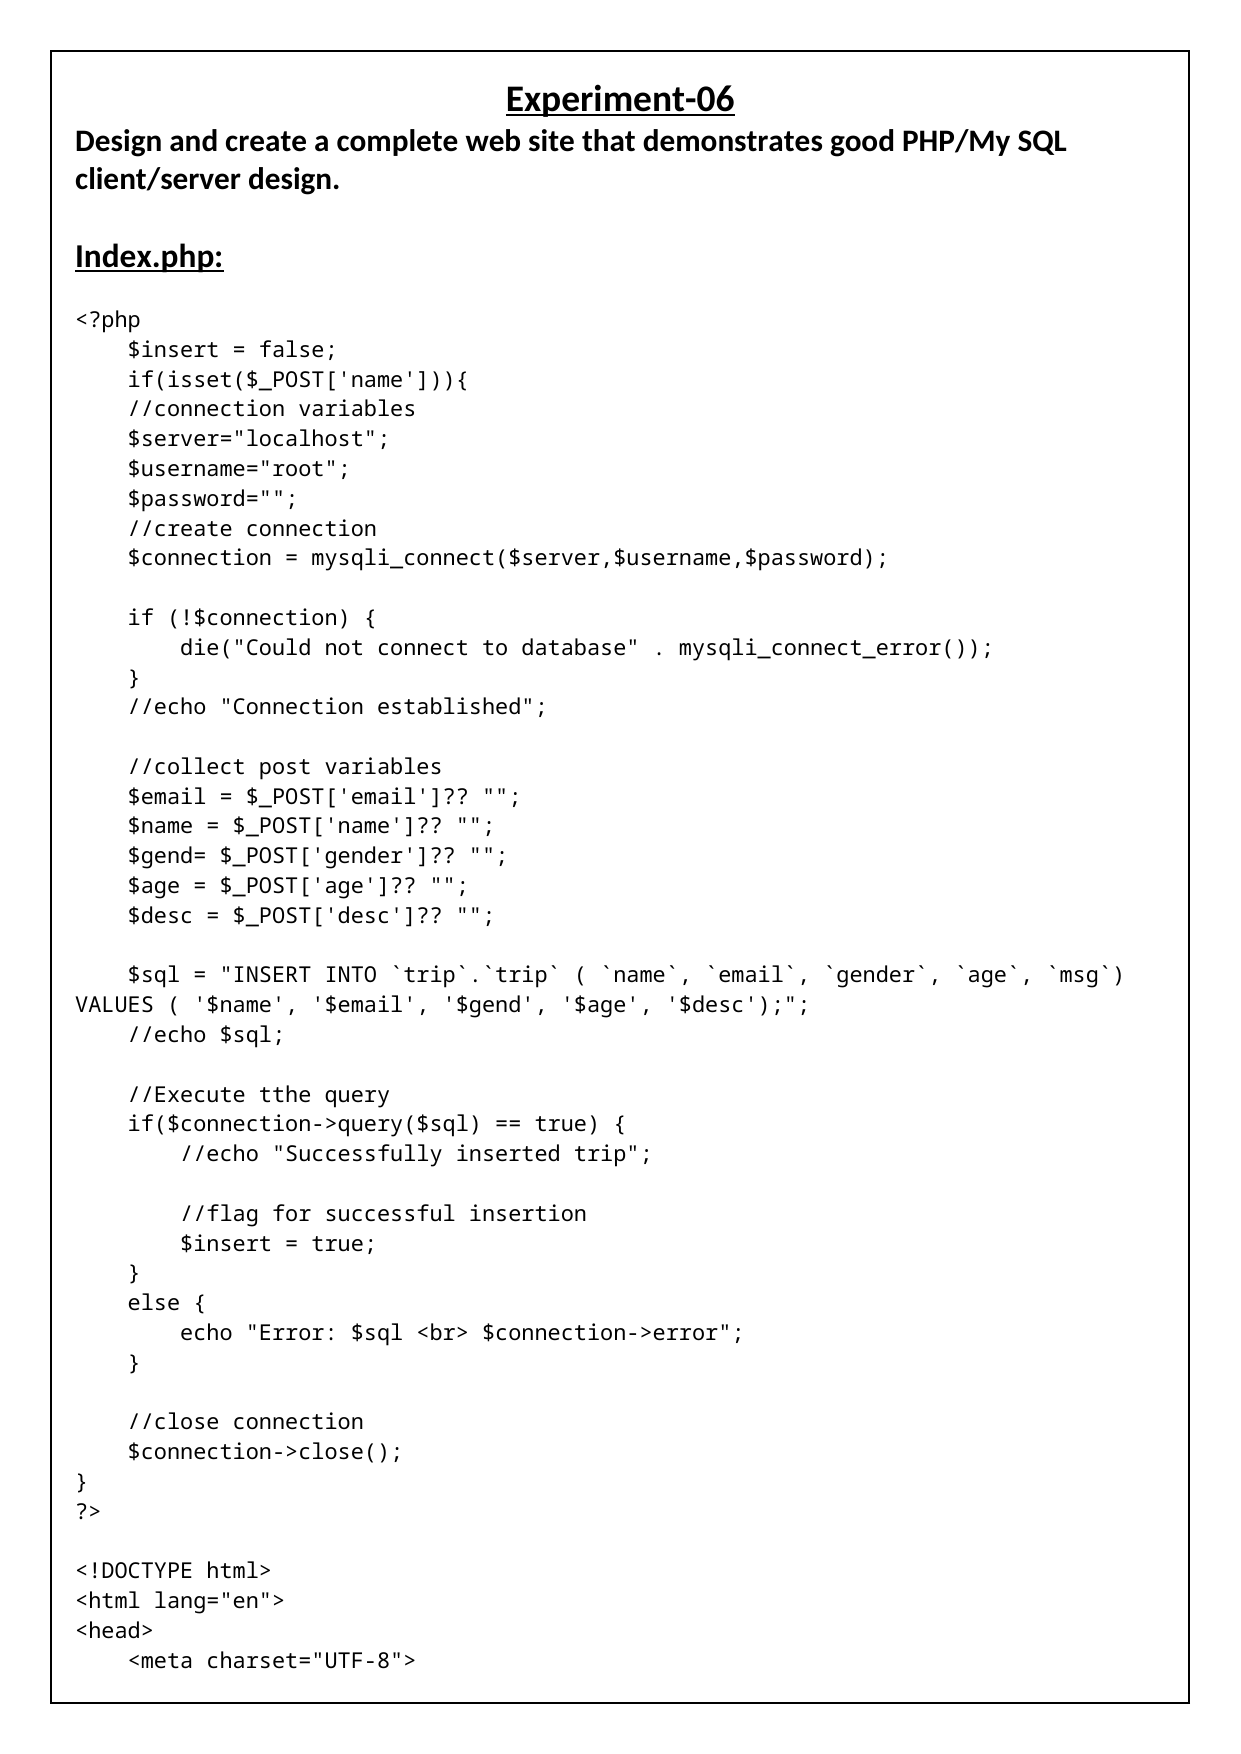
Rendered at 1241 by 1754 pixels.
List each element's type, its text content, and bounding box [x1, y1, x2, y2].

text } [75, 1466, 1165, 1496]
text $desc = $_POST['desc']?? ""; [75, 900, 1165, 929]
text client/server design. [75, 159, 1165, 197]
text //flag for successful insertion [75, 1198, 1165, 1227]
text <html lang="en"> [75, 1585, 1165, 1615]
text $connection->close(); [75, 1436, 1165, 1466]
text $insert = true; [75, 1227, 1165, 1257]
text //echo "Successfully inserted trip"; [75, 1138, 1165, 1168]
text //Execute tthe query [75, 1078, 1165, 1108]
text //echo "Connection established"; [75, 691, 1165, 721]
text $password=""; [75, 483, 1165, 512]
text <?php [75, 304, 1165, 334]
text $age = $_POST['age']?? ""; [75, 870, 1165, 900]
text $username="root"; [75, 453, 1165, 483]
text else { [75, 1287, 1165, 1317]
text } [75, 1347, 1165, 1376]
text } [75, 1257, 1165, 1287]
text if(isset($_POST['name'])){ [75, 363, 1165, 393]
text <!DOCTYPE html> [75, 1555, 1165, 1585]
text //create connection [75, 512, 1165, 542]
text $gend= $_POST['gender']?? ""; [75, 840, 1165, 870]
text $name = $_POST['name']?? ""; [75, 810, 1165, 840]
text //echo $sql; [75, 1019, 1165, 1049]
text //collect post variables [75, 751, 1165, 781]
text if (!$connection) { [75, 602, 1165, 632]
text //close connection [75, 1406, 1165, 1436]
text Design and create a complete web site that demonstrates good PHP/My SQL [75, 121, 1165, 159]
text <head> [75, 1615, 1165, 1644]
text <meta charset="UTF-8"> [75, 1644, 1165, 1674]
text $server="localhost"; [75, 423, 1165, 453]
text die("Could not connect to database" . mysqli_connect_error()); [75, 632, 1165, 661]
text if($connection->query($sql) == true) { [75, 1108, 1165, 1138]
text $connection = mysqli_connect($server,$username,$password); [75, 542, 1165, 572]
text ?> [75, 1496, 1165, 1525]
text } [75, 661, 1165, 691]
text Experiment-06 [75, 75, 1165, 121]
text $sql = "INSERT INTO `trip`.`trip` ( `name`, `email`, `gender`, `age`, `msg`) VALUES ( '$name', '$email', '$gend', '$age', '$desc');"; [75, 959, 1165, 1019]
text $email = $_POST['email']?? ""; [75, 781, 1165, 810]
text $insert = false; [75, 334, 1165, 363]
text echo "Error: $sql <br> $connection->error"; [75, 1317, 1165, 1347]
text //connection variables [75, 393, 1165, 423]
text Index.php: [75, 235, 1165, 276]
